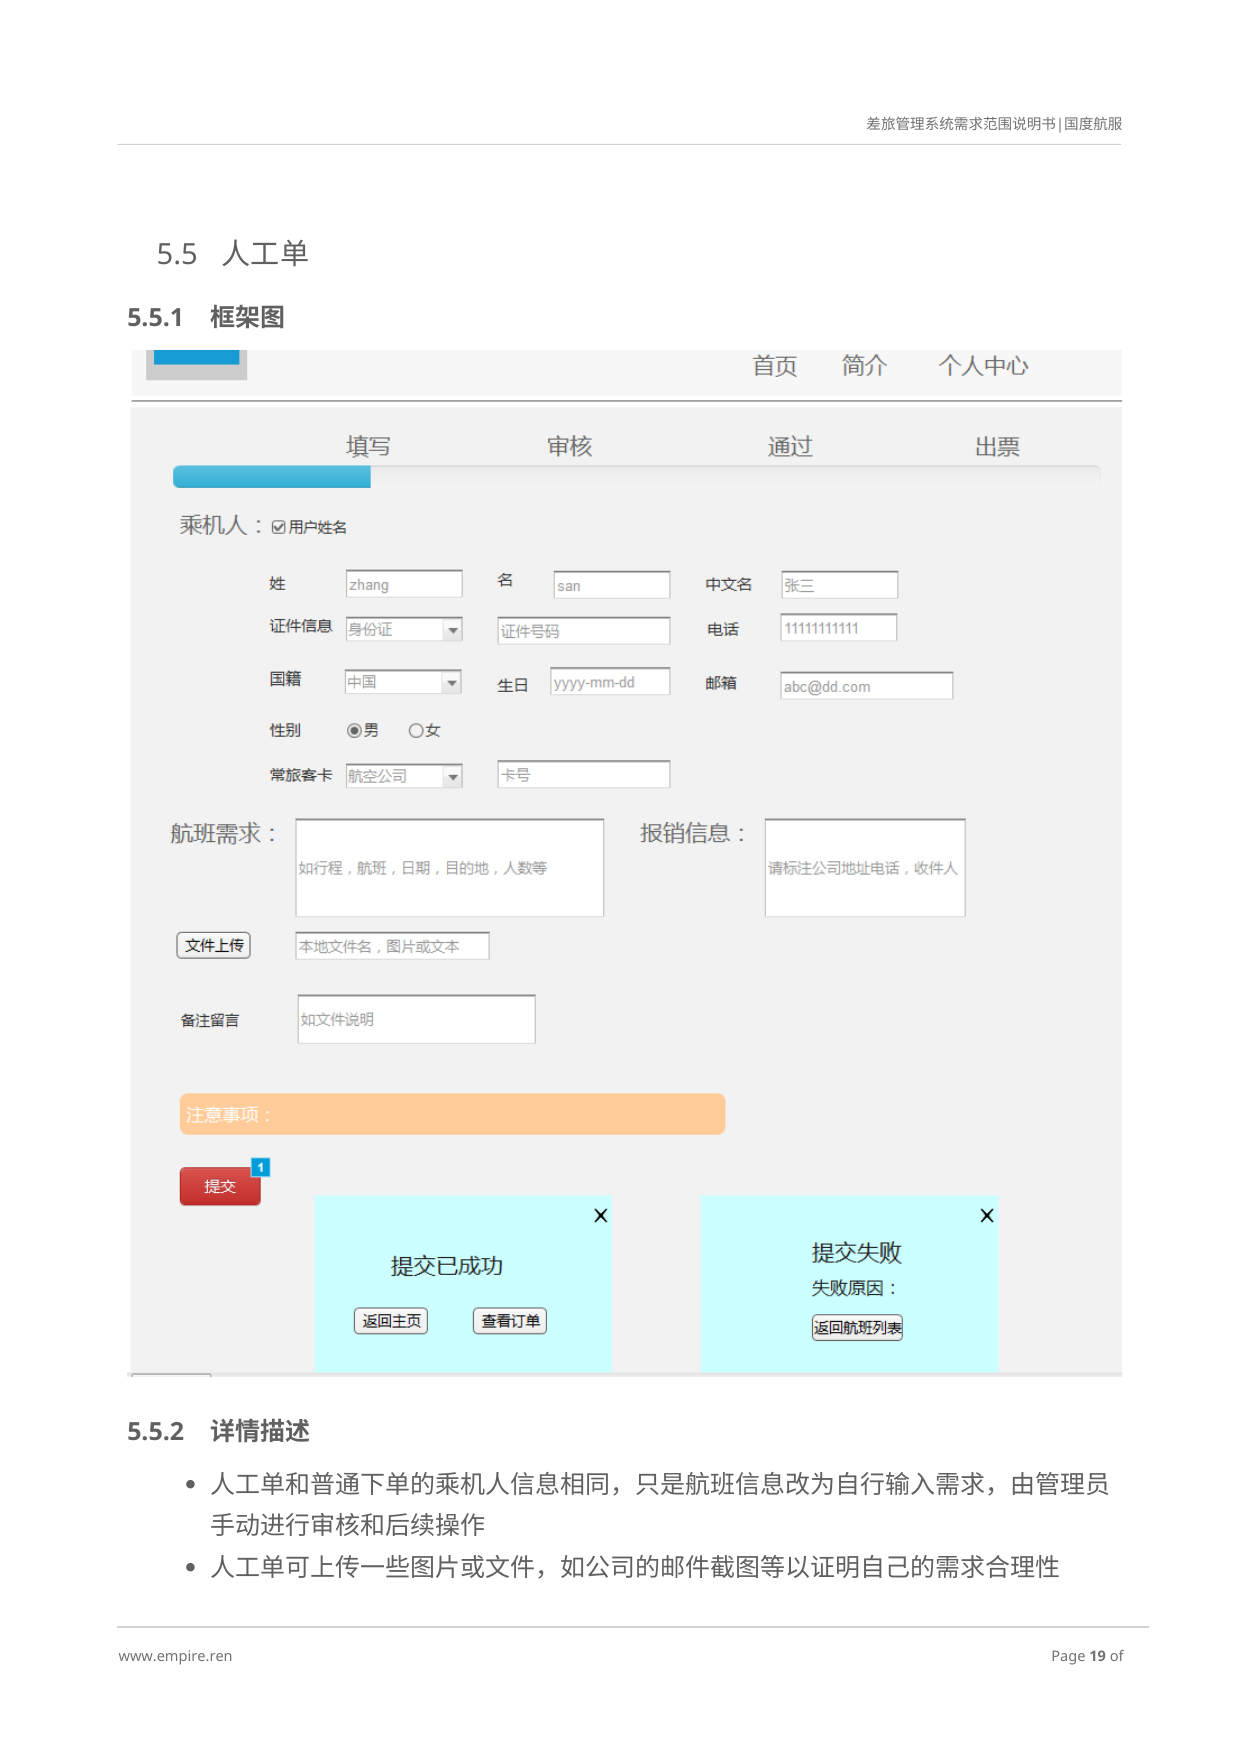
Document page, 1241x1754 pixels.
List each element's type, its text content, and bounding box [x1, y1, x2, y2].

subtitle 人工单 [156, 230, 1122, 273]
list 人工单和普通下单的乘机人信息相同，只是航班信息改为自行输入需求，由管理员手动进行审核和后续操作 [186, 1464, 1122, 1542]
picture [127, 350, 1123, 1377]
subtitle 详情描述 [127, 1411, 1122, 1447]
subtitle 框架图 [127, 298, 1122, 334]
list 人工单可上传一些图片或文件，如公司的邮件截图等以证明自己的需求合理性 [186, 1547, 1122, 1584]
